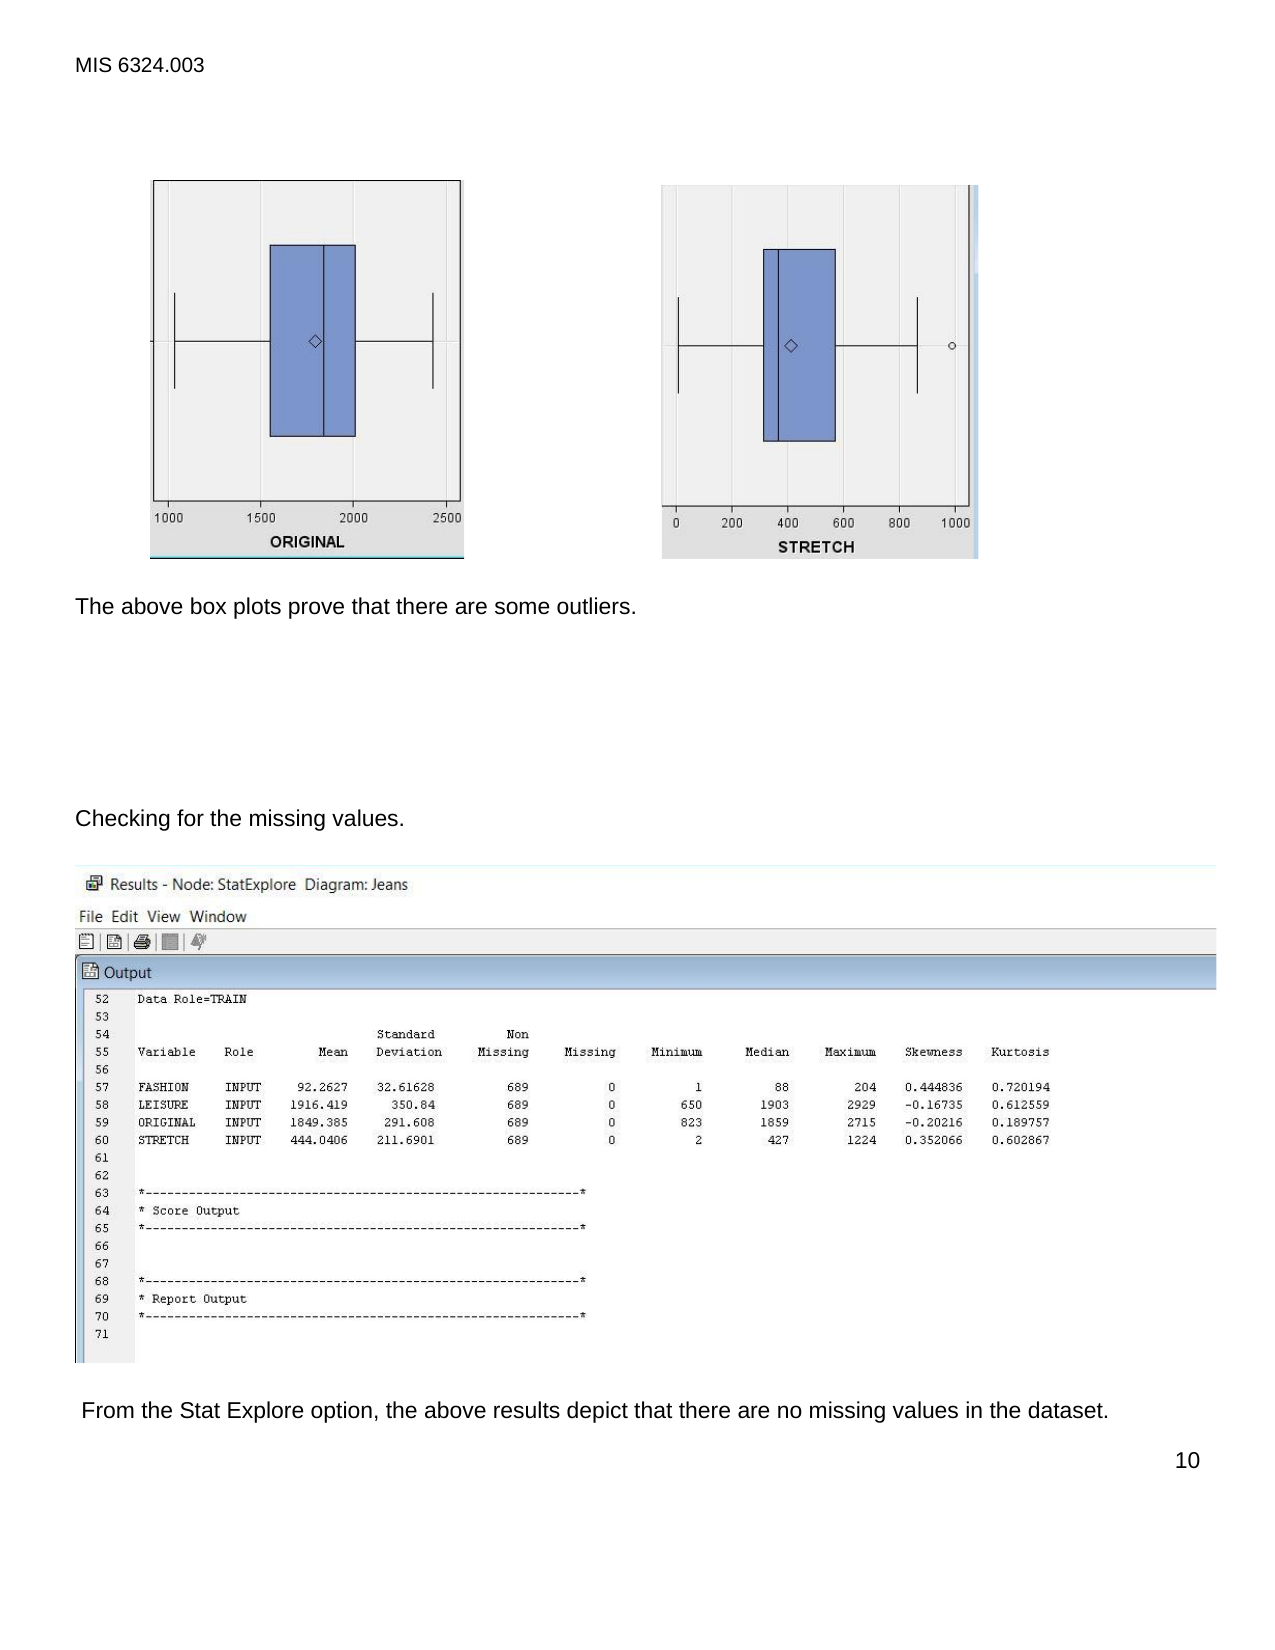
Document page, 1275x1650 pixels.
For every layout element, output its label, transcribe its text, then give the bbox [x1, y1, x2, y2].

text The above box plots prove that there are some outliers. [75, 593, 1200, 619]
picture [75, 865, 1217, 1363]
text Checking for the missing values. [75, 804, 1200, 831]
text From the Stat Explore option, the above results depict that there are no missing values in the dataset. [75, 1397, 1200, 1423]
picture [661, 185, 979, 559]
picture [150, 180, 465, 559]
